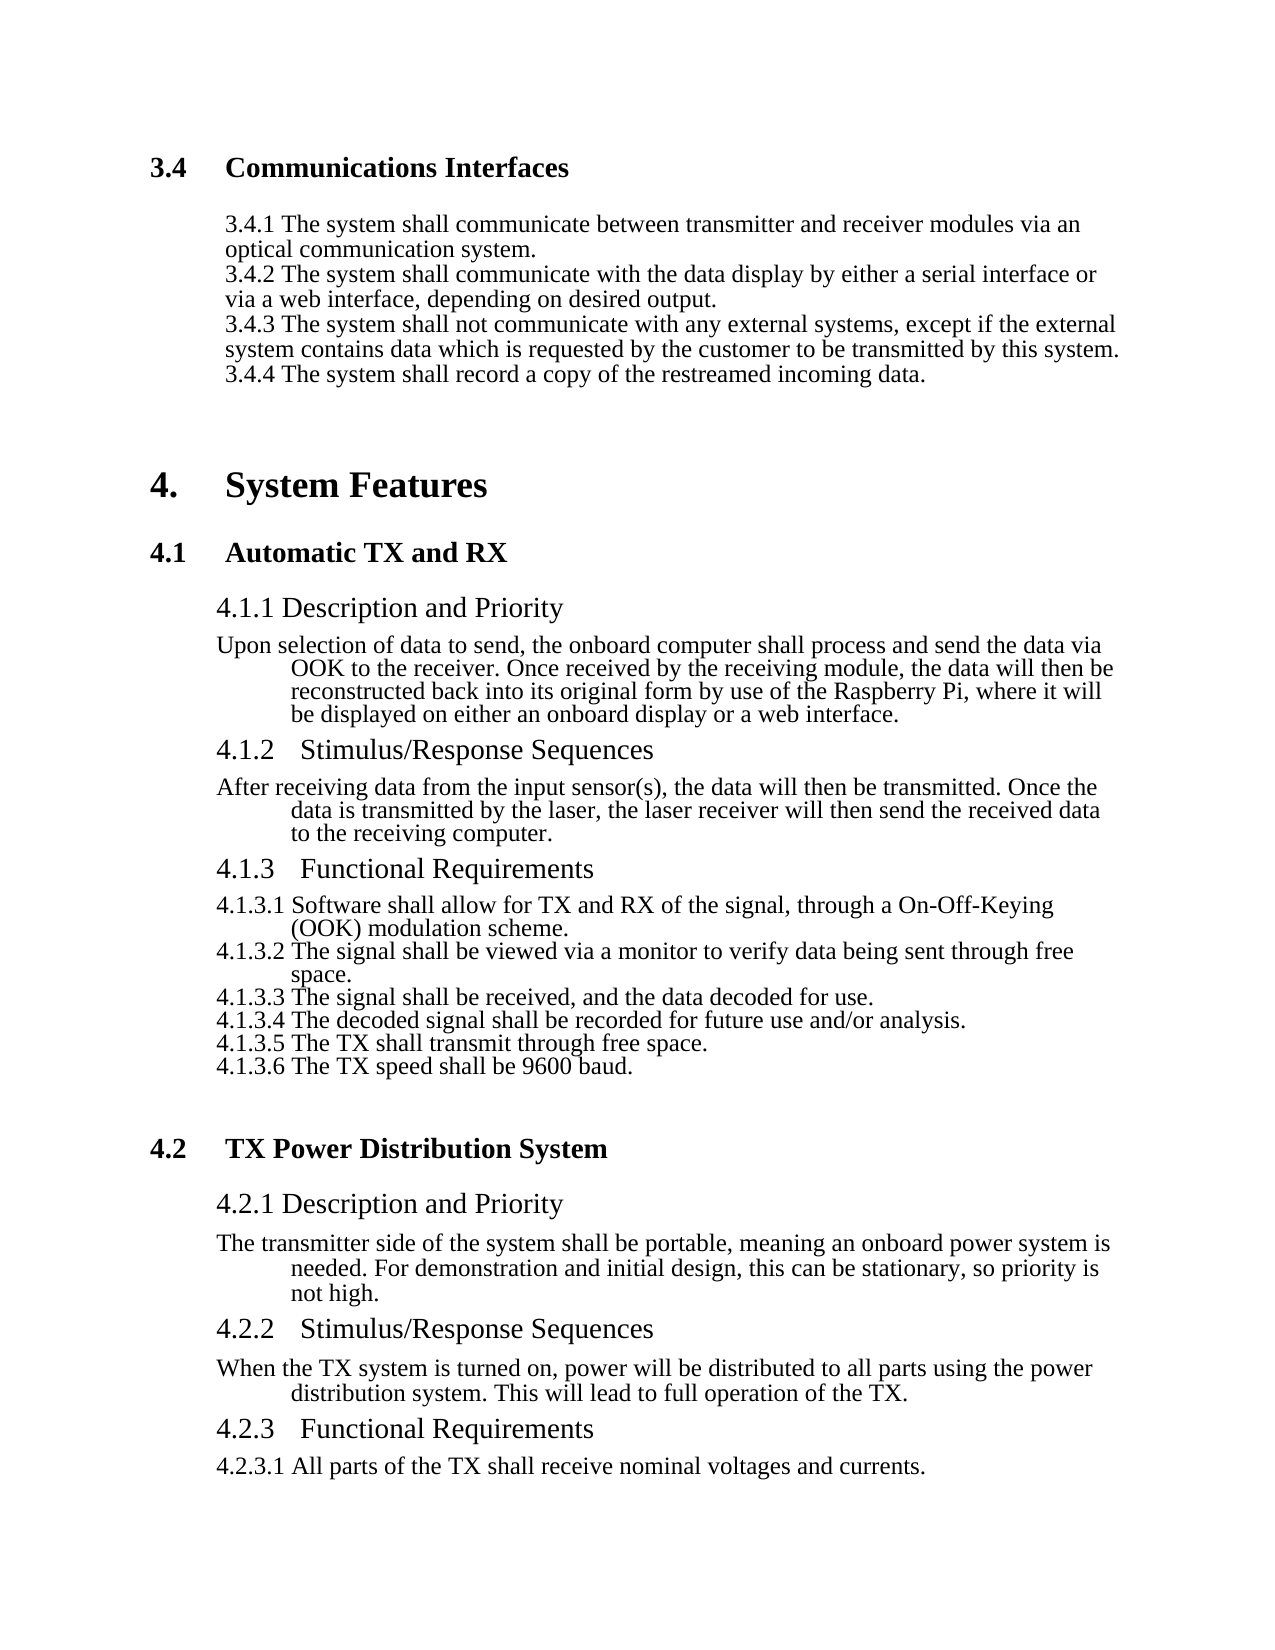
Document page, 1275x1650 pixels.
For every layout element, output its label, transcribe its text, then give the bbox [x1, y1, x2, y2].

text After receiving data from the input sensor(s), the data will then be transmitted. Once the data is transmitted by the laser, the laser receiver will then send the received data to the receiving computer. [216, 777, 1125, 846]
text 4.1.3.2 The signal shall be viewed via a monitor to verify data being sent through free space. [216, 941, 1125, 987]
text 3.4.1 The system shall communicate between transmitter and receiver modules via an optical communication system. [225, 213, 1125, 263]
text 4.1.3.4 The decoded signal shall be recorded for future use and/or analysis. [216, 1010, 1125, 1033]
text 4.2.2 Stimulus/Response Sequences [216, 1319, 1125, 1344]
text When the TX system is turned on, power will be distributed to all parts using the power distribution system. This will lead to full operation of the TX. [216, 1356, 1125, 1406]
text 4.1.3.6 The TX speed shall be 9600 baud. [216, 1056, 1125, 1079]
subtitle TX Power Distribution System [150, 1131, 1125, 1164]
text 4.1.2 Stimulus/Response Sequences [216, 739, 1125, 764]
text 4.1.3.1 Software shall allow for TX and RX of the signal, through a On-Off-Keying (OOK) modulation scheme. [216, 896, 1125, 941]
text 4.2.3 Functional Requirements [216, 1419, 1125, 1444]
text The transmitter side of the system shall be portable, meaning an onboard power system is needed. For demonstration and initial design, this can be stationary, so priority is not high. [216, 1231, 1125, 1306]
text 4.1.3.3 The signal shall be received, and the data decoded for use. [216, 987, 1125, 1010]
subtitle System Features [150, 463, 1125, 506]
text 3.4.2 The system shall communicate with the data display by either a serial interface or via a web interface, depending on desired output. [225, 263, 1125, 313]
subtitle Automatic TX and RX [150, 535, 1125, 568]
text 4.1.3 Functional Requirements [216, 858, 1125, 883]
text 4.1.1 Description and Priority [216, 598, 1125, 623]
text 3.4.4 The system shall record a copy of the restreamed incoming data. [225, 363, 1125, 388]
subtitle Communications Interfaces [150, 150, 1125, 183]
text 3.4.3 The system shall not communicate with any external systems, except if the external system contains data which is requested by the customer to be transmitted by this system. [225, 313, 1125, 363]
text 4.2.1 Description and Priority [216, 1194, 1125, 1219]
text 4.1.3.5 The TX shall transmit through free space. [216, 1033, 1125, 1056]
text Upon selection of data to send, the onboard computer shall process and send the data via OOK to the receiver. Once received by the receiving module, the data will then be reconstructed back into its original form by use of the Raspberry Pi, where it will be displayed on either an onboard display or a web interface. [216, 635, 1125, 727]
text 4.2.3.1 All parts of the TX shall receive nominal voltages and currents. [216, 1456, 1125, 1479]
